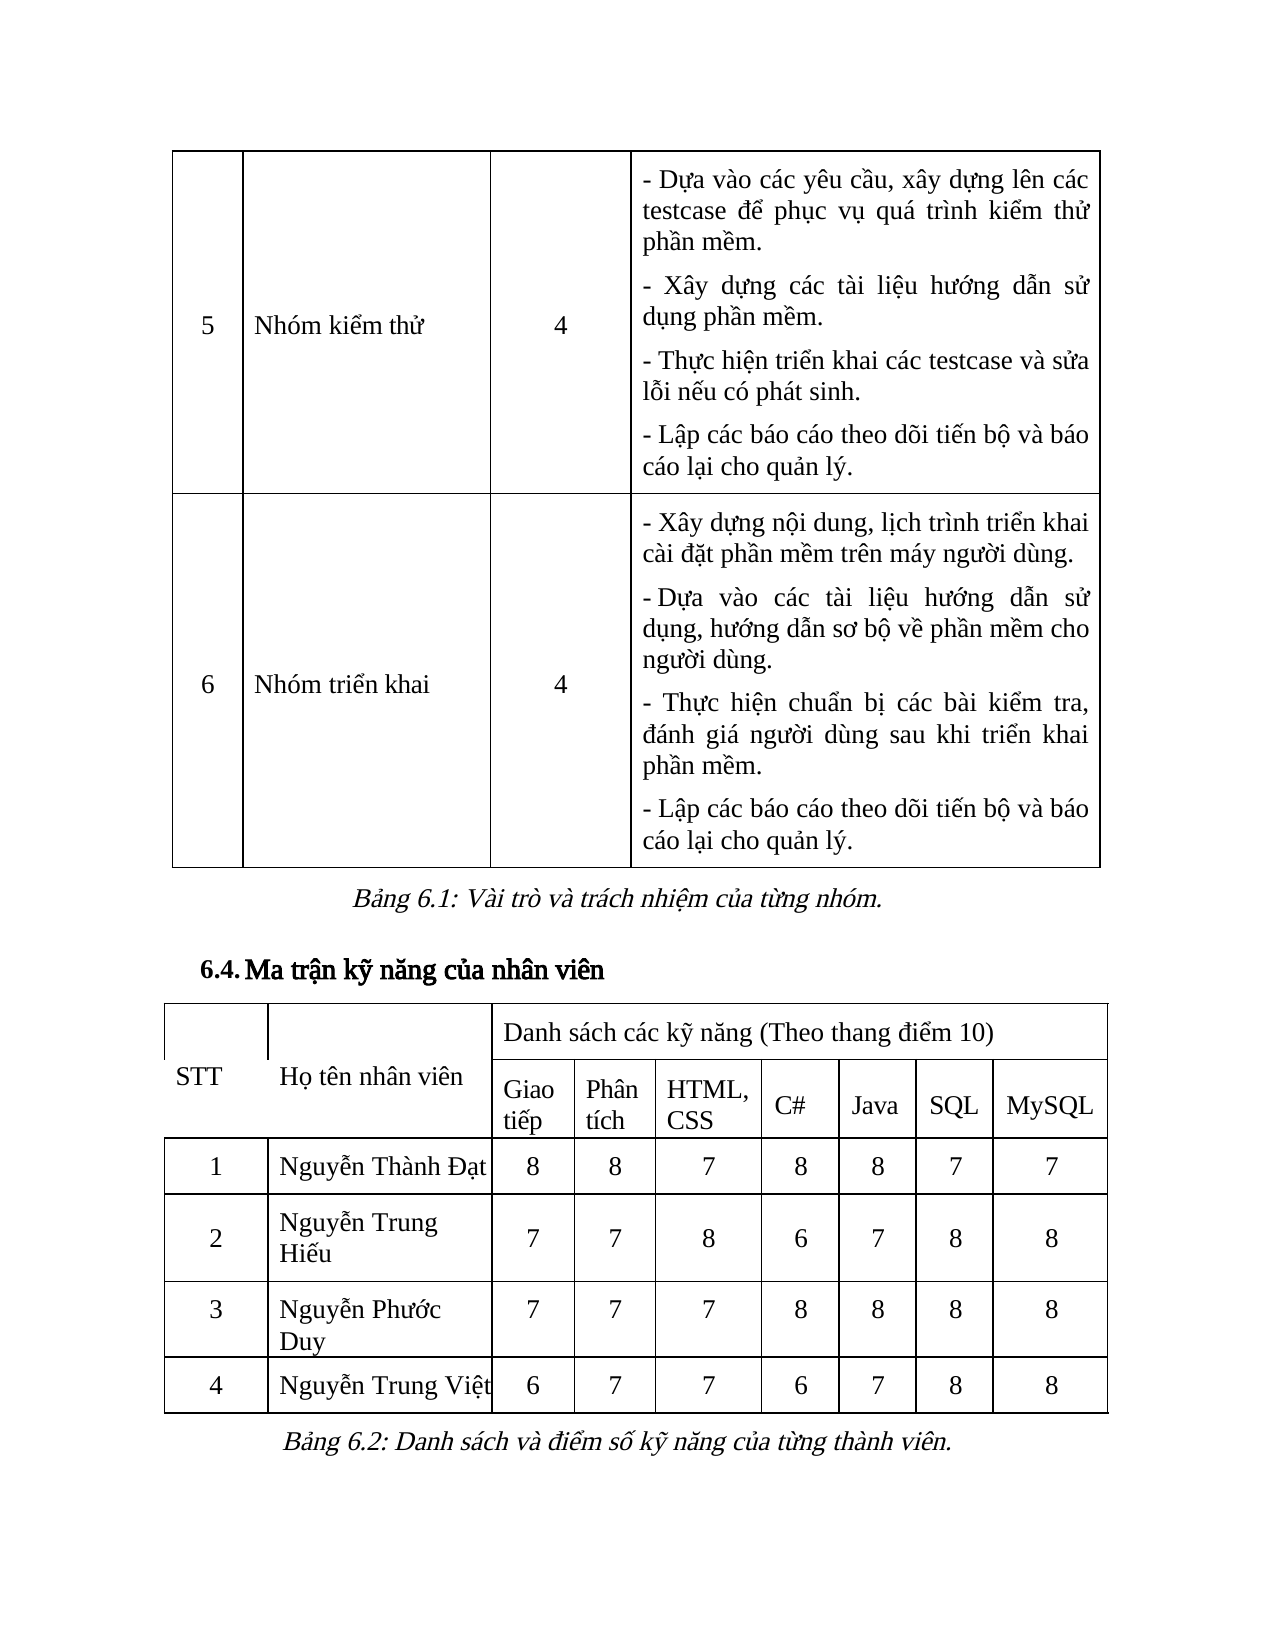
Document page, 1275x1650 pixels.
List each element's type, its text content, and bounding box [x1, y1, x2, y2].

table_cell 6 [173, 494, 242, 867]
table_cell 2 [165, 1195, 267, 1281]
table_cell 7 [575, 1282, 655, 1356]
table_cell 6 [493, 1358, 574, 1412]
table_cell 8 [840, 1282, 915, 1356]
table_cell 7 [493, 1195, 574, 1281]
table_cell 7 [656, 1139, 761, 1193]
table_cell MySQL [994, 1060, 1107, 1137]
table_cell 7 [840, 1358, 915, 1412]
table_cell 1 [165, 1139, 267, 1193]
table_cell Java [840, 1060, 915, 1137]
table_cell 8 [994, 1358, 1107, 1412]
subtitle Ma trận kỹ năng của nhân viên [200, 952, 1125, 985]
table_cell 7 [656, 1358, 761, 1412]
table_cell 8 [917, 1358, 992, 1412]
table_cell 8 [994, 1282, 1107, 1356]
table_cell Xây dựng nội dung, lịch trình triển khai cài đặt phần mềm trên máy người dùng. Dựa vào các tài liệu hướng dẫn sử dụng, hướng dẫn sơ bộ về phần mềm cho người dùng. Thực hiện chuẩn bị các bài kiểm tra, đánh giá người dùng sau khi triển khai phần mềm. Lập các báo cáo theo dõi tiến bộ và báo cáo lại cho quản lý. [632, 494, 1099, 867]
table_cell 6 [762, 1195, 838, 1281]
table_cell Nguyễn Trung Hiếu [269, 1195, 491, 1281]
table_cell Nhóm kiểm thử [244, 152, 490, 493]
table_cell 8 [762, 1282, 838, 1356]
table_cell 7 [575, 1358, 655, 1412]
table_cell 7 [656, 1282, 761, 1356]
table_cell 8 [840, 1139, 915, 1193]
table_cell Nguyễn Trung Việt [269, 1358, 491, 1412]
table_cell 7 [917, 1139, 992, 1193]
table_cell 8 [917, 1282, 992, 1356]
table_cell Nguyễn Thành Đạt [269, 1139, 491, 1193]
table_cell 7 [575, 1195, 655, 1281]
table_cell 8 [917, 1195, 992, 1281]
table_cell 8 [493, 1139, 574, 1193]
table_cell 4 [165, 1358, 267, 1412]
table_cell Nhóm triển khai [244, 494, 490, 867]
table_cell 8 [994, 1195, 1107, 1281]
table_cell 8 [762, 1139, 838, 1193]
table_cell 8 [575, 1139, 655, 1193]
table_cell 5 [173, 152, 242, 493]
table_header STT [164, 1004, 268, 1137]
table_cell 6 [762, 1358, 838, 1412]
table_cell Giao tiếp [493, 1060, 574, 1137]
table_cell SQL [917, 1060, 992, 1137]
table_cell 7 [493, 1282, 574, 1356]
table_header Danh sách các kỹ năng (Theo thang điểm 10) [493, 1004, 1107, 1059]
table_cell 7 [840, 1195, 915, 1281]
table_cell 8 [656, 1195, 761, 1281]
table_cell Phân tích [575, 1060, 655, 1137]
table_cell HTML, CSS [656, 1060, 761, 1137]
table_cell Dựa vào các yêu cầu, xây dựng lên các testcase để phục vụ quá trình kiểm thử phần mềm. Xây dựng các tài liệu hướng dẫn sử dụng phần mềm. Thực hiện triển khai các testcase và sửa lỗi nếu có phát sinh. Lập các báo cáo theo dõi tiến bộ và báo cáo lại cho quản lý. [632, 152, 1099, 493]
table_header Họ tên nhân viên [268, 1004, 491, 1137]
text Bảng 6.2: Danh sách và điểm số kỹ năng của từng thành viên. [150, 1426, 1086, 1457]
table_cell C# [762, 1060, 838, 1137]
table_cell 3 [165, 1282, 267, 1356]
table_cell 4 [491, 494, 630, 867]
table_cell Nguyễn Phước Duy [269, 1282, 491, 1356]
text Bảng 6.1: Vài trò và trách nhiệm của từng nhóm. [150, 882, 1086, 914]
table_cell 4 [491, 152, 630, 493]
table_cell 7 [994, 1139, 1107, 1193]
